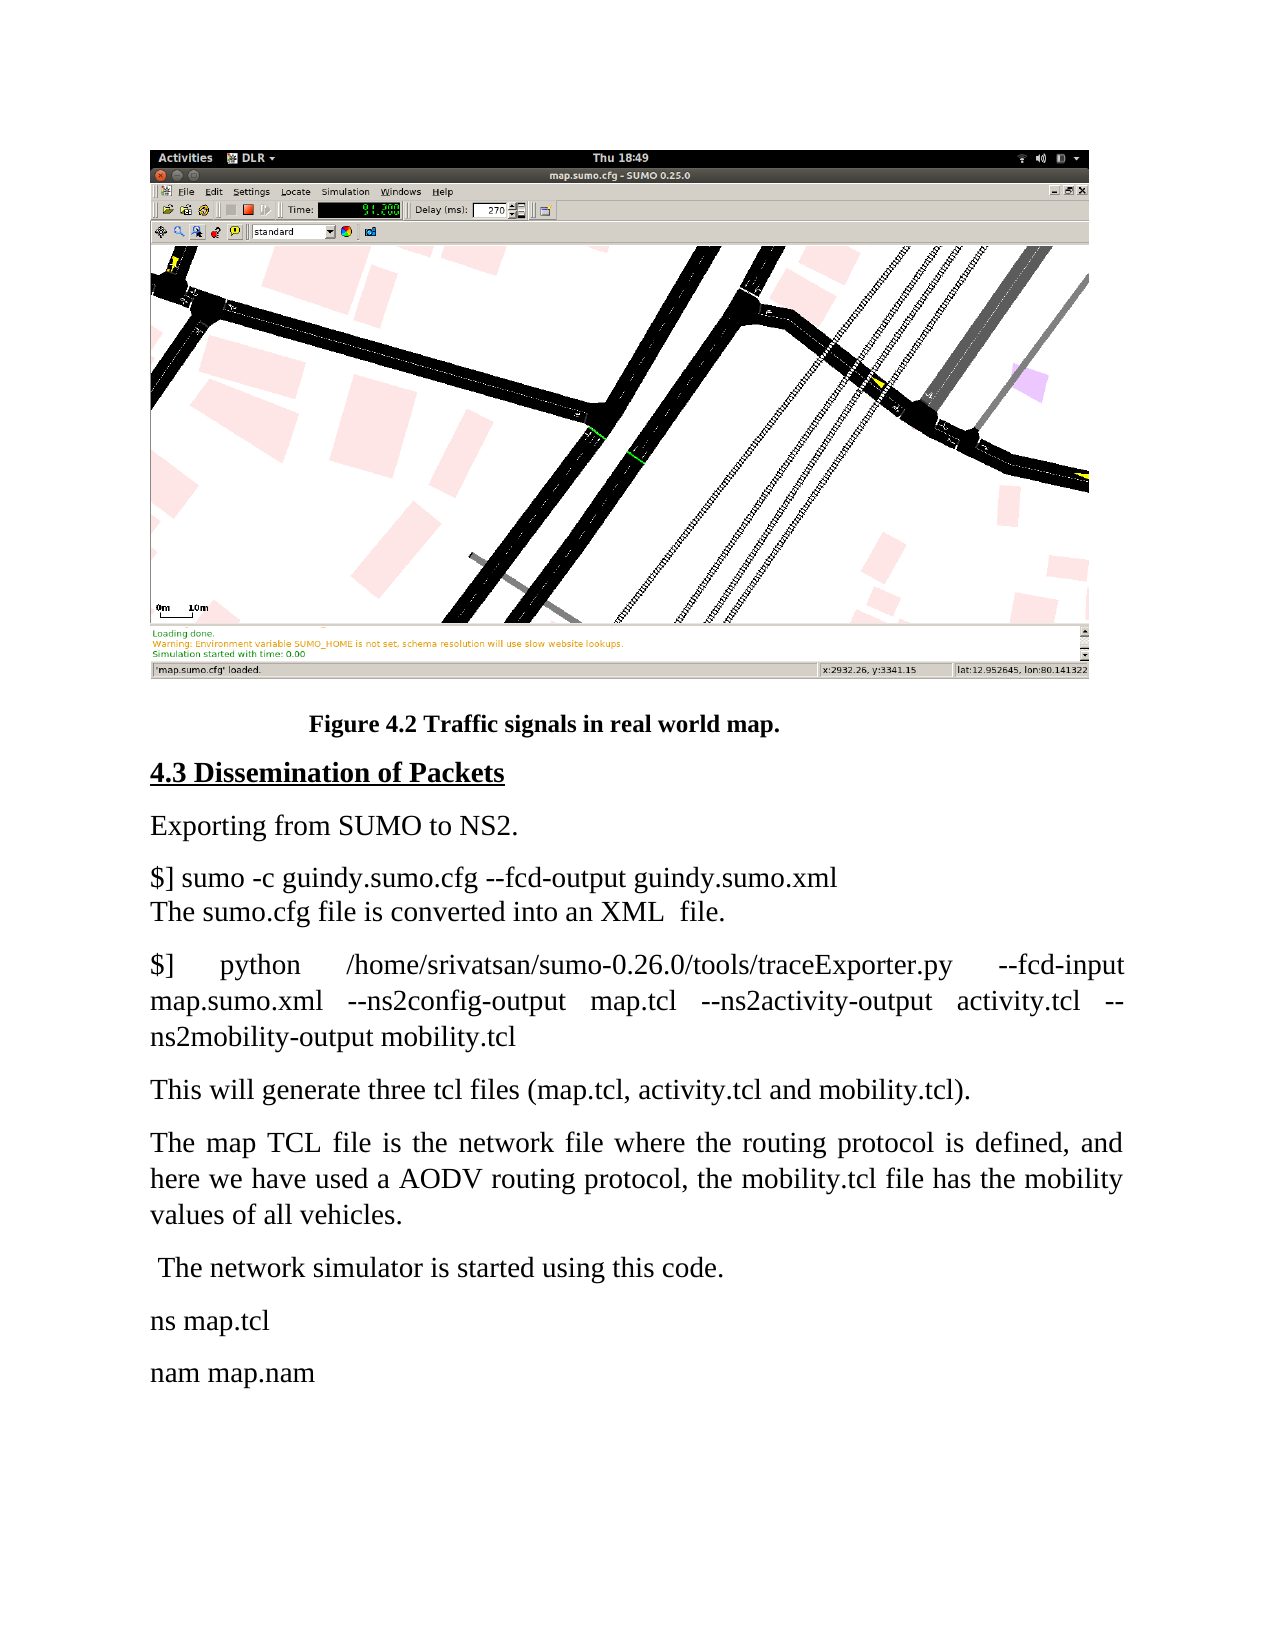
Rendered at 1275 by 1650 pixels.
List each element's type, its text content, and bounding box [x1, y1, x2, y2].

text This will generate three tcl files (map.tcl, activity.tcl and mobility.tcl). [150, 1072, 1125, 1106]
picture [150, 150, 1089, 679]
text 4.3 Dissemination of Packets [150, 755, 1125, 788]
text Figure 4.2 Traffic signals in real world map. [190, 709, 1125, 738]
text nam map.nam [150, 1356, 1125, 1389]
text The map TCL file is the network file where the routing protocol is defined, and here we have used a AODV routing protocol, the mobility.tcl file has the mobility values of all vehicles. [150, 1125, 1125, 1231]
text Exporting from SUMO to NS2. [150, 808, 1125, 841]
text $] sumo -c guindy.sumo.cfg --fcd-output guindy.sumo.xml [150, 861, 1125, 894]
text ns map.tcl [150, 1303, 1125, 1336]
text $] python /home/srivatsan/sumo-0.26.0/tools/traceExporter.py --fcd-input map.sumo.xml --ns2config-output map.tcl --ns2activity-output activity.tcl --ns2mobility-output mobility.tcl​ [150, 947, 1125, 1053]
text The network simulator is started using this code. [150, 1250, 1125, 1283]
text The sumo.cfg file is converted into an XML file. [150, 894, 1125, 928]
